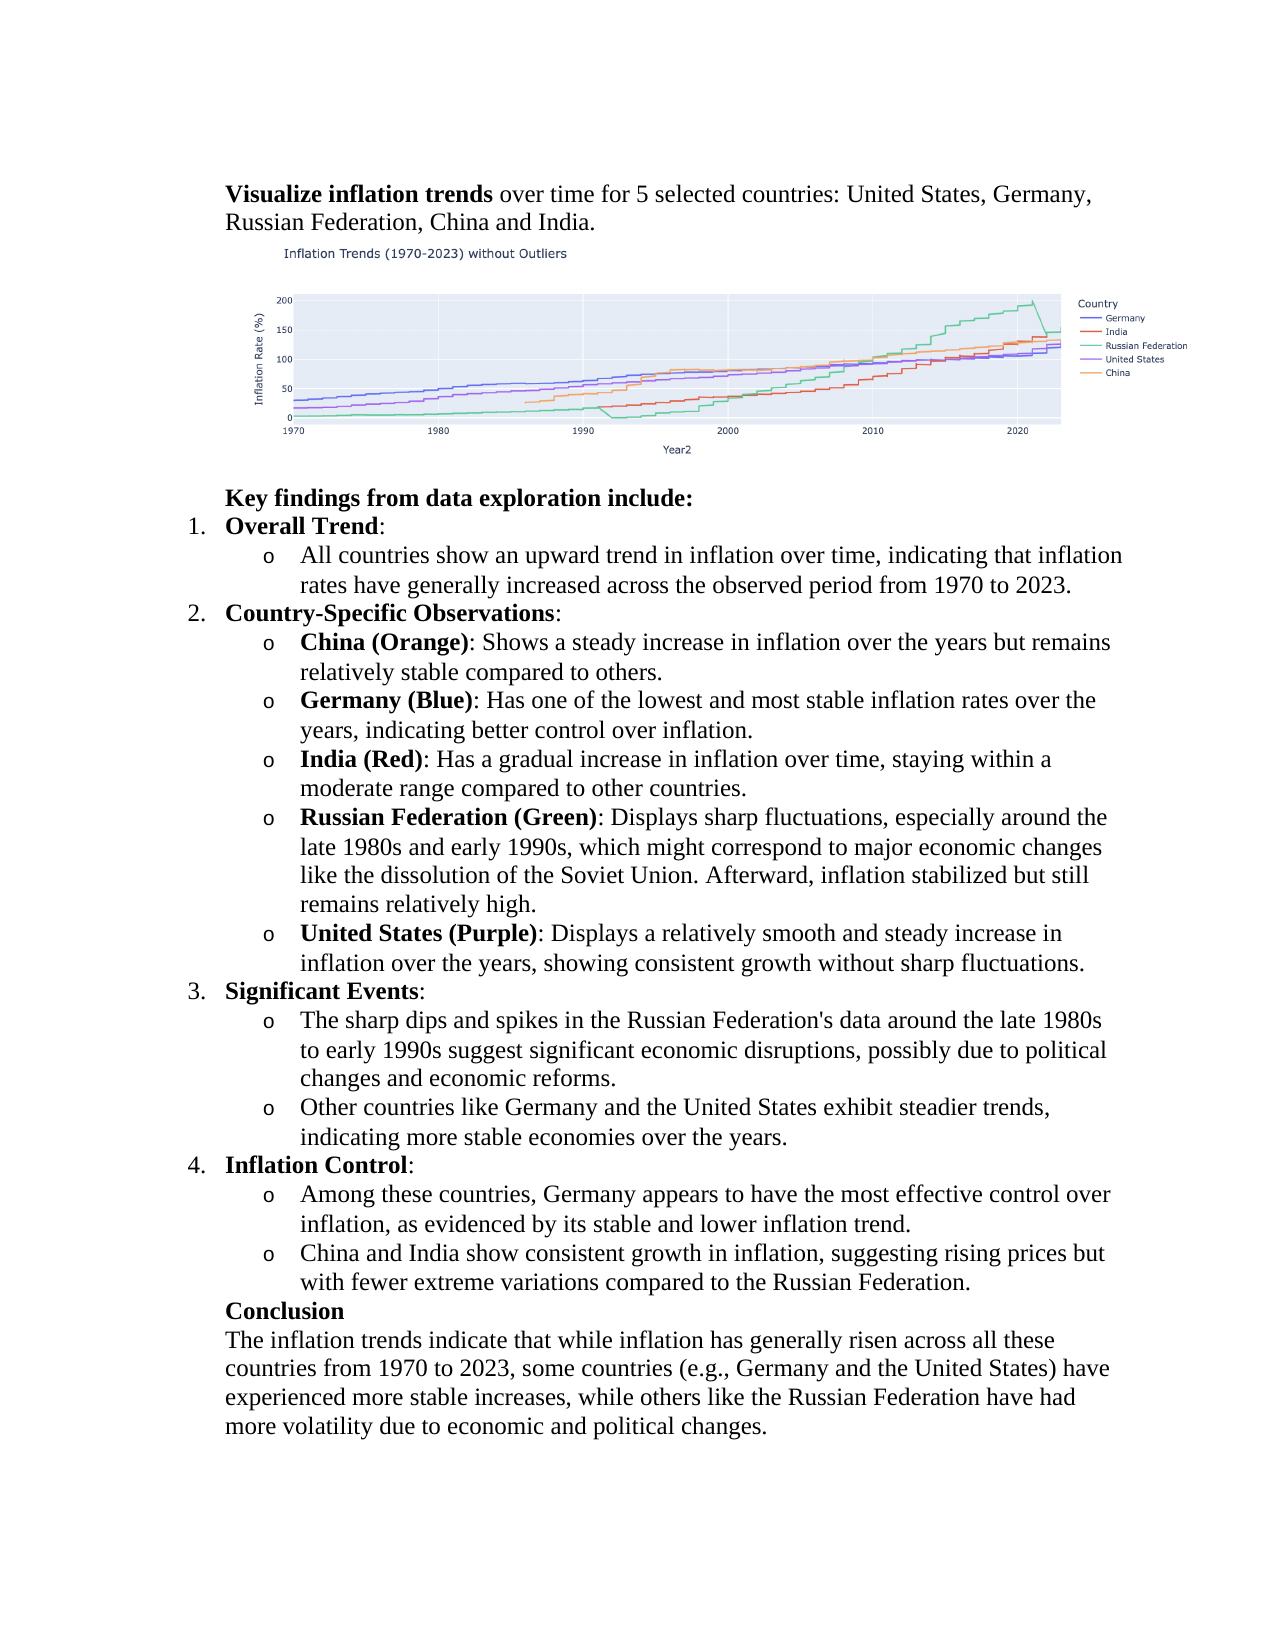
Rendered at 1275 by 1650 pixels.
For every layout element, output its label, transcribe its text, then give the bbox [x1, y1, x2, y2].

list Country-Specific Observations: [187, 598, 1125, 627]
list Russian Federation (Green): Displays sharp fluctuations, especially around the late 1980s and early 1990s, which might correspond to major economic changes like the dissolution of the Soviet Union. Afterward, inflation stabilized but still remains relatively high. [262, 802, 1125, 918]
text The inflation trends indicate that while inflation has generally risen across all these countries from 1970 to 2023, some countries (e.g., Germany and the United States) have experienced more stable increases, while others like the Russian Federation have had more volatility due to economic and political changes. [225, 1325, 1125, 1440]
list Other countries like Germany and the United States exhibit steadier trends, indicating more stable economies over the years. [262, 1092, 1125, 1151]
list China and India show consistent growth in inflation, suggesting rising prices but with fewer extreme variations compared to the Russian Federation. [262, 1238, 1125, 1296]
list India (Red): Has a gradual increase in inflation over time, staying within a moderate range compared to other countries. [262, 744, 1125, 802]
list Among these countries, Germany appears to have the most effective control over inflation, as evidenced by its stable and lower inflation trend. [262, 1179, 1125, 1238]
list Significant Events: [187, 976, 1125, 1005]
picture [225, 236, 1200, 483]
list All countries show an upward trend in inflation over time, indicating that inflation rates have generally increased across the observed period from 1970 to 2023. [262, 540, 1125, 598]
text Conclusion [225, 1296, 1125, 1325]
list The sharp dips and spikes in the Russian Federation's data around the late 1980s to early 1990s suggest significant economic disruptions, possibly due to political changes and economic reforms. [262, 1005, 1125, 1092]
text Key findings from data exploration include: [225, 483, 1125, 511]
list Germany (Blue): Has one of the lowest and most stable inflation rates over the years, indicating better control over inflation. [262, 686, 1125, 744]
list China (Orange): Shows a steady increase in inflation over the years but remains relatively stable compared to others. [262, 627, 1125, 686]
list Overall Trend: [187, 511, 1125, 540]
list Inflation Control: [187, 1151, 1125, 1179]
text Visualize inflation trends over time for 5 selected countries: United States, Germany, Russian Federation, China and India. [225, 179, 1125, 236]
list United States (Purple): Displays a relatively smooth and steady increase in inflation over the years, showing consistent growth without sharp fluctuations. [262, 918, 1125, 976]
